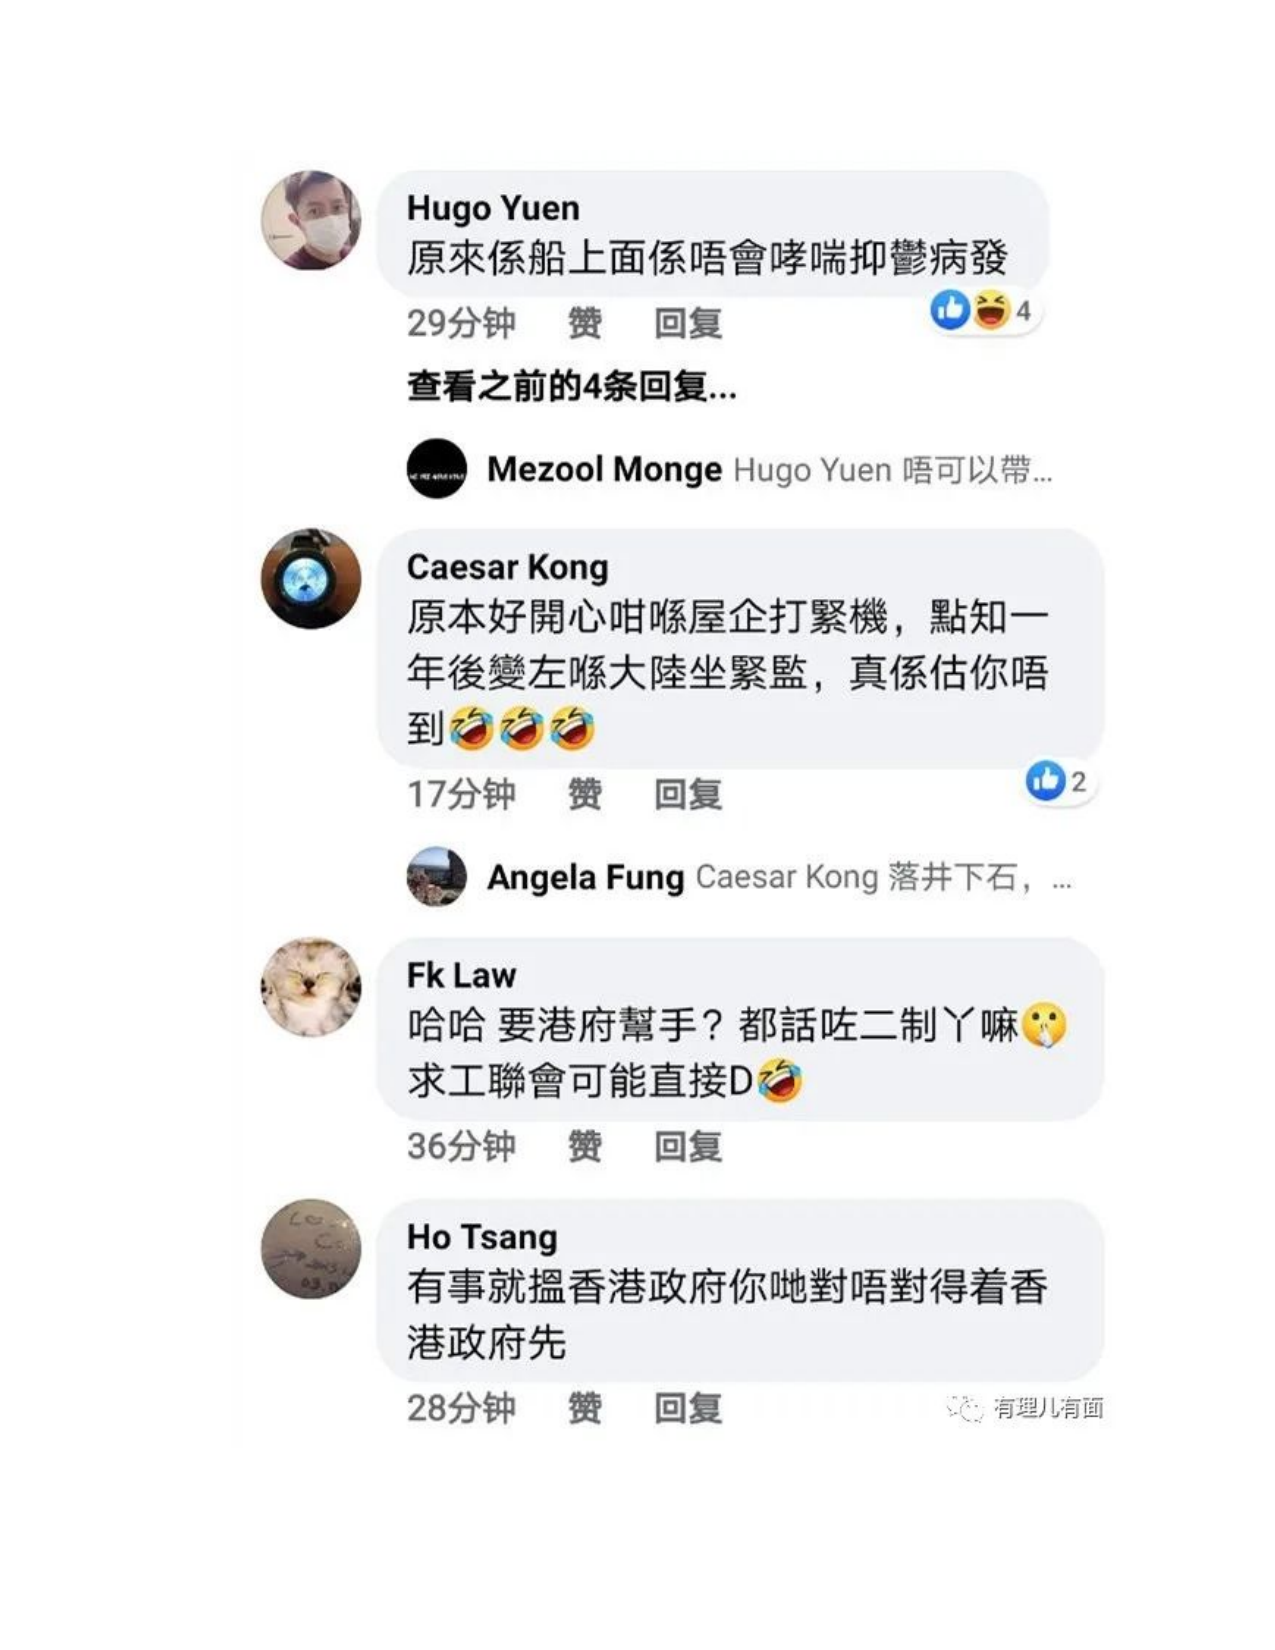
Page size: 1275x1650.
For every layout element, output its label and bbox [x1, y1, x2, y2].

picture [231, 150, 1132, 1448]
